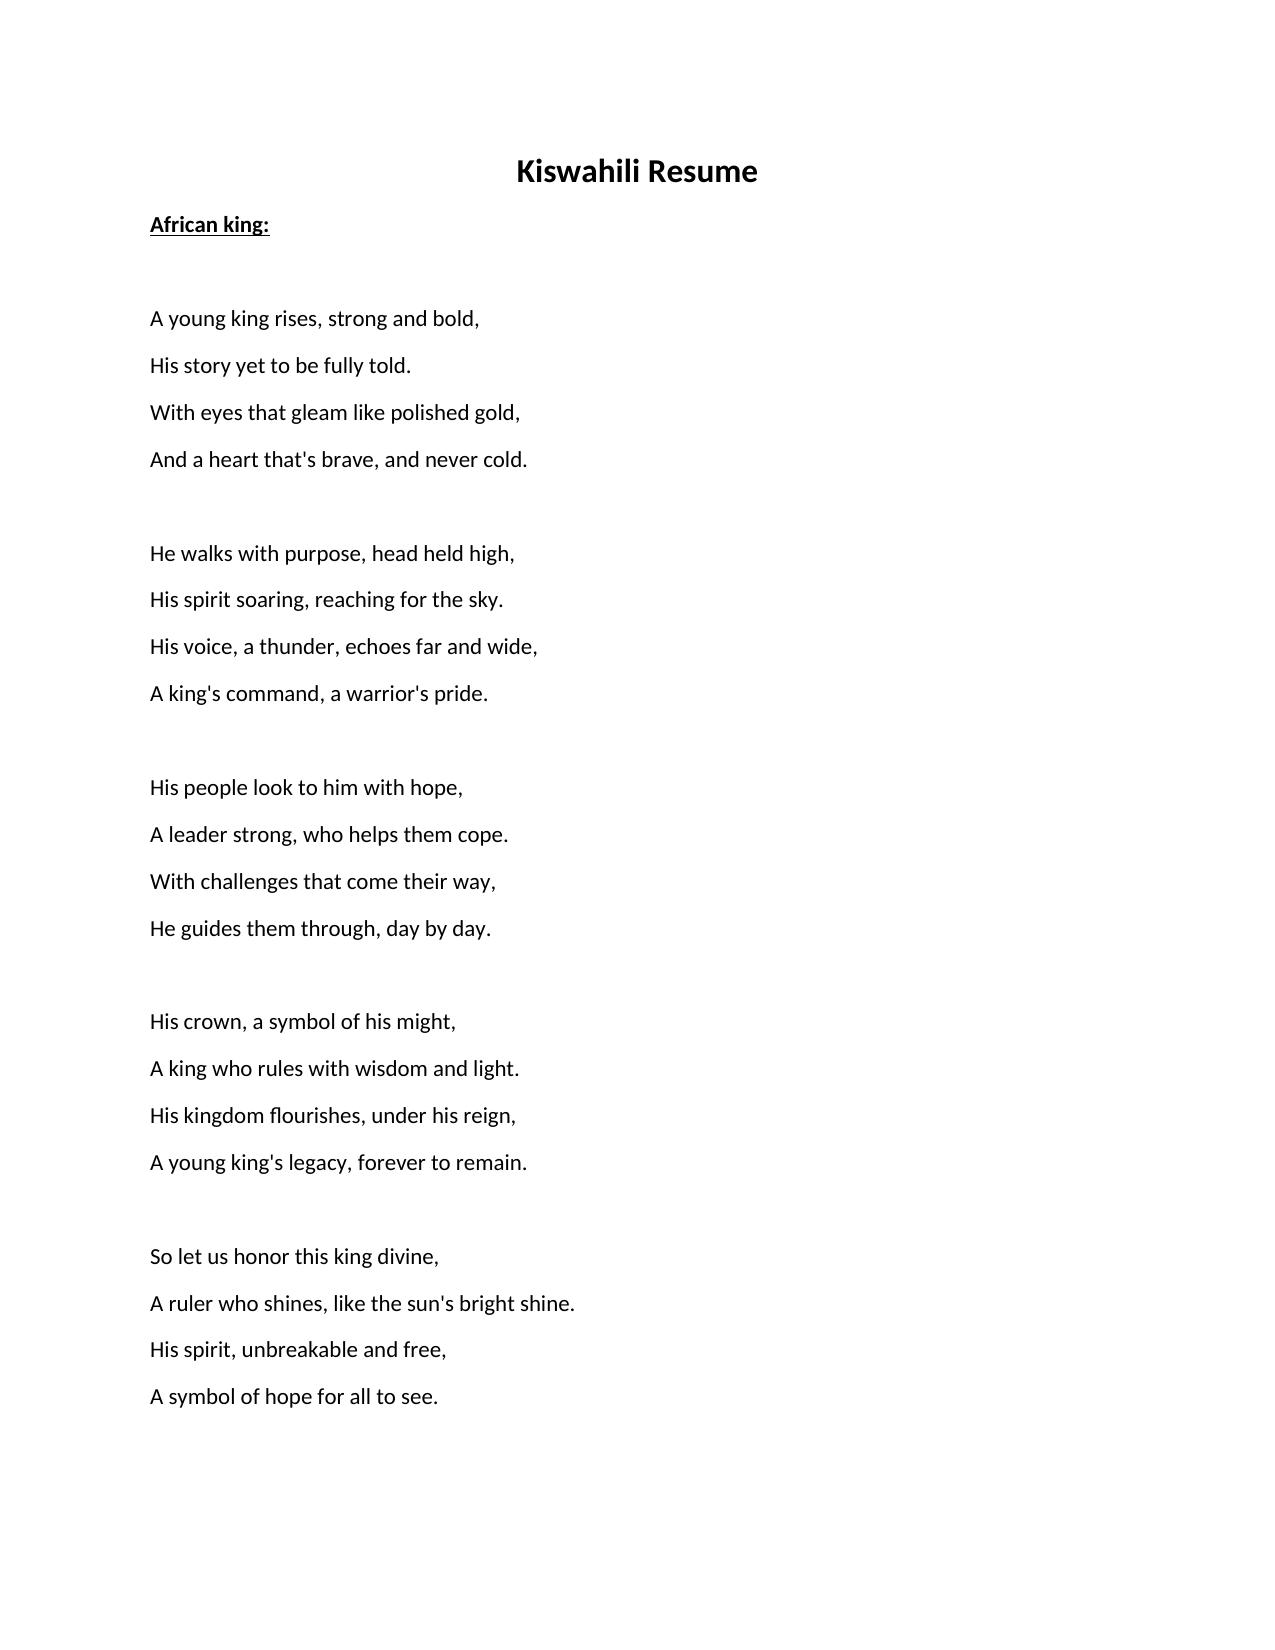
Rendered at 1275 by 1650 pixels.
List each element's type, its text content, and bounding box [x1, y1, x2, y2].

text A young king's legacy, forever to remain. [150, 1148, 1125, 1176]
text His spirit soaring, reaching for the sky. [150, 586, 1125, 614]
text A symbol of hope for all to see. [150, 1382, 1125, 1411]
text African king: [150, 211, 1125, 239]
text His spirit, unbreakable and free, [150, 1336, 1125, 1364]
text His people look to him with hope, [150, 773, 1125, 801]
text And a heart that's brave, and never cold. [150, 445, 1125, 473]
text A leader strong, who helps them cope. [150, 820, 1125, 848]
text Kiswahili Resume [150, 150, 1125, 191]
text A king's command, a warrior's pride. [150, 679, 1125, 707]
text His kingdom flourishes, under his reign, [150, 1101, 1125, 1129]
text With challenges that come their way, [150, 867, 1125, 895]
text A young king rises, strong and bold, [150, 304, 1125, 332]
text He walks with purpose, head held high, [150, 539, 1125, 567]
text A ruler who shines, like the sun's bright shine. [150, 1289, 1125, 1317]
text His story yet to be fully told. [150, 351, 1125, 379]
text He guides them through, day by day. [150, 914, 1125, 942]
text With eyes that gleam like polished gold, [150, 398, 1125, 426]
text His voice, a thunder, echoes far and wide, [150, 632, 1125, 661]
text His crown, a symbol of his might, [150, 1007, 1125, 1036]
text So let us honor this king divine, [150, 1242, 1125, 1270]
text A king who rules with wisdom and light. [150, 1054, 1125, 1082]
